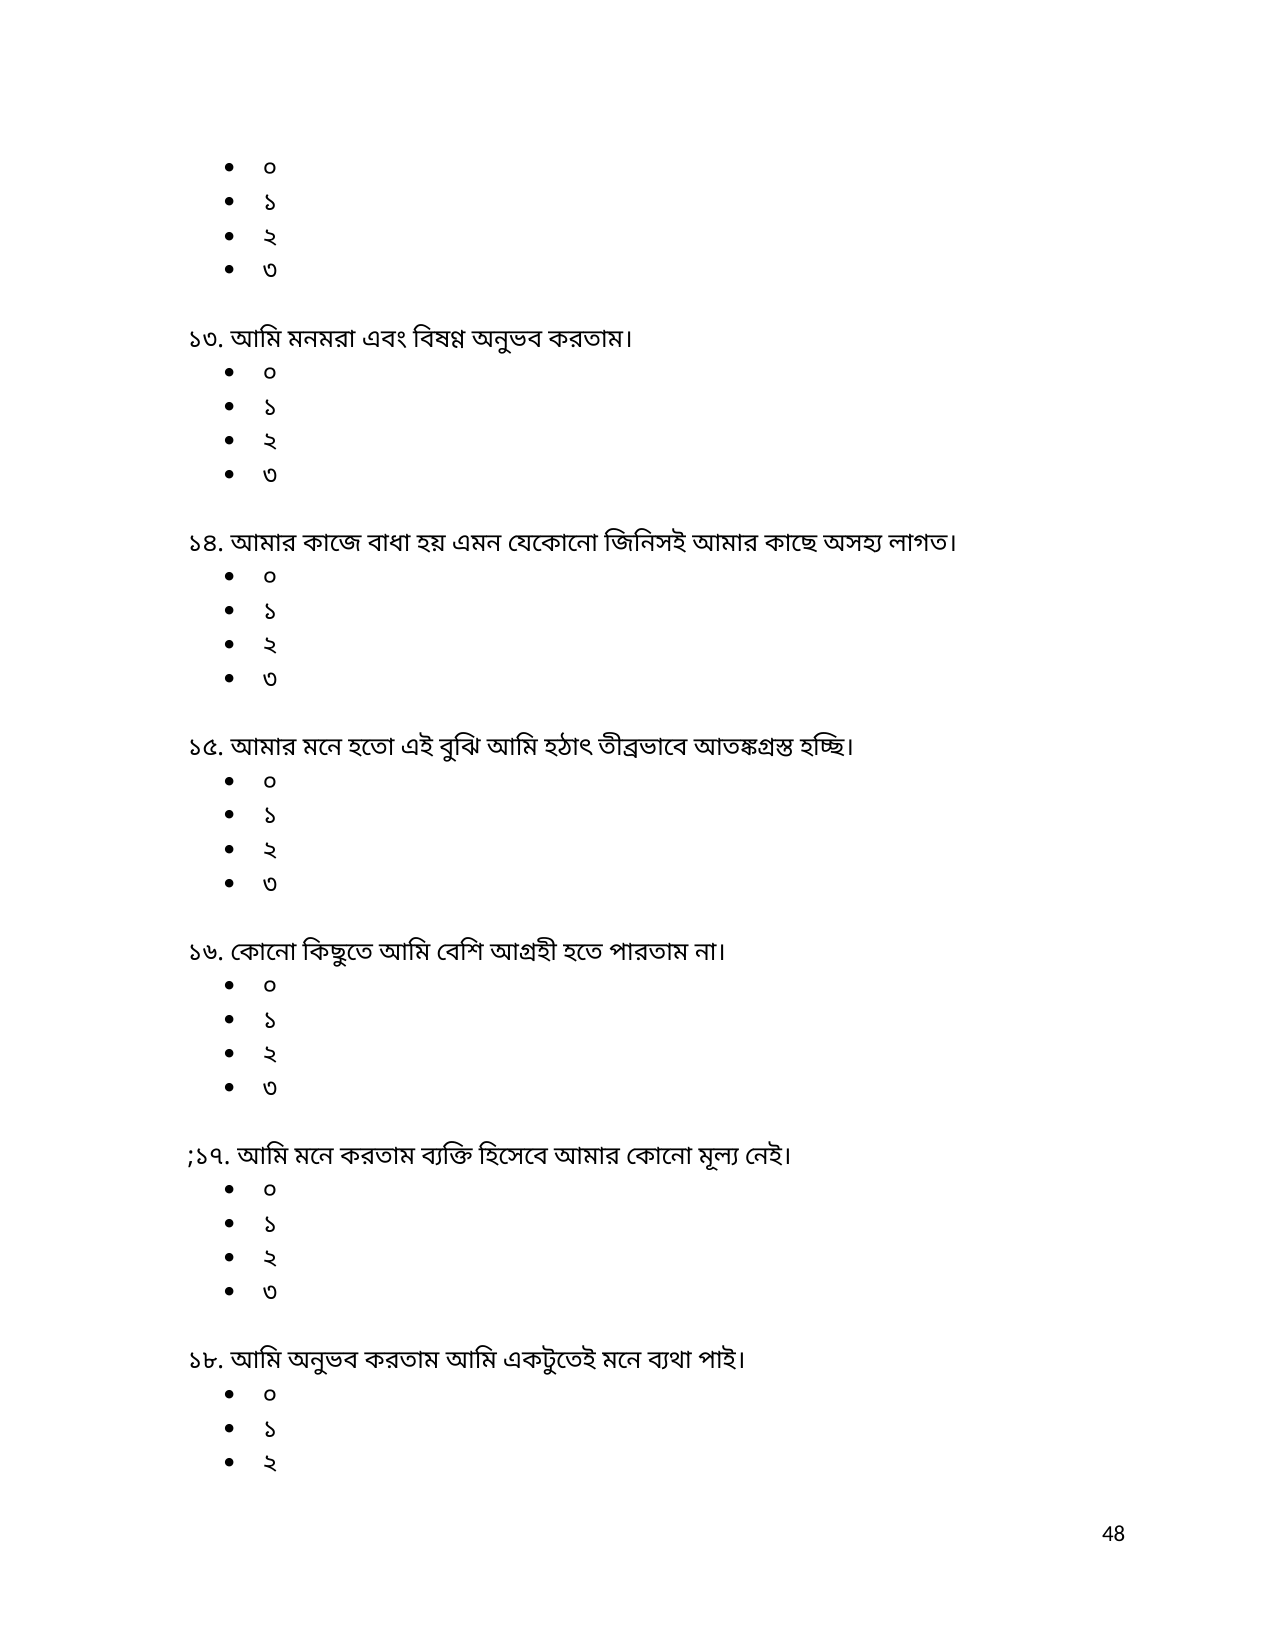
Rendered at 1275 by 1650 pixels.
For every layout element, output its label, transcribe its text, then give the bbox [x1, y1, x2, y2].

list ২ [225, 1036, 1125, 1070]
list ২ [225, 218, 1125, 252]
list ০ [225, 150, 1125, 184]
list ১ [225, 1002, 1125, 1036]
list ১ [225, 1410, 1125, 1444]
list ০ [225, 354, 1125, 388]
list ৩ [225, 252, 1125, 286]
list ২ [225, 627, 1125, 661]
list ১ [225, 797, 1125, 831]
list ২ [225, 1444, 1125, 1478]
list ২ [225, 1240, 1125, 1274]
list ০ [225, 763, 1125, 797]
list ৩ [225, 865, 1125, 899]
list ২ [225, 831, 1125, 865]
text ১৫. আমার মনে হতো এই বুঝি আমি হঠাৎ তীব্রভাবে আতঙ্কগ্রস্ত হচ্ছি। [187, 729, 1125, 763]
list ০ [225, 1172, 1125, 1206]
text ১৬. কোনো কিছুতে আমি বেশি আগ্রহী হতে পারতাম না। [187, 933, 1125, 967]
list ৩ [225, 1070, 1125, 1104]
text ;১৭. আমি মনে করতাম ব্যক্তি হিসেবে আমার কোনো মূল্য নেই। [187, 1138, 1125, 1172]
list ৩ [225, 1274, 1125, 1308]
list ১ [225, 388, 1125, 422]
list ৩ [225, 457, 1125, 491]
text ১৩. আমি মনমরা এবং বিষণ্ণ অনুভব করতাম। [187, 320, 1125, 354]
list ২ [225, 422, 1125, 457]
text ১৮. আমি অনুভব করতাম আমি একটুতেই মনে ব্যথা পাই। [187, 1342, 1125, 1376]
list ০ [225, 967, 1125, 1002]
list ০ [225, 559, 1125, 593]
list ০ [225, 1376, 1125, 1410]
list ১ [225, 184, 1125, 218]
list ১ [225, 1206, 1125, 1240]
text ১৪. আমার কাজে বাধা হয় এমন যেকোনো জিনিসই আমার কাছে অসহ্য লাগত। [187, 525, 1125, 559]
list ১ [225, 593, 1125, 627]
list ৩ [225, 661, 1125, 695]
